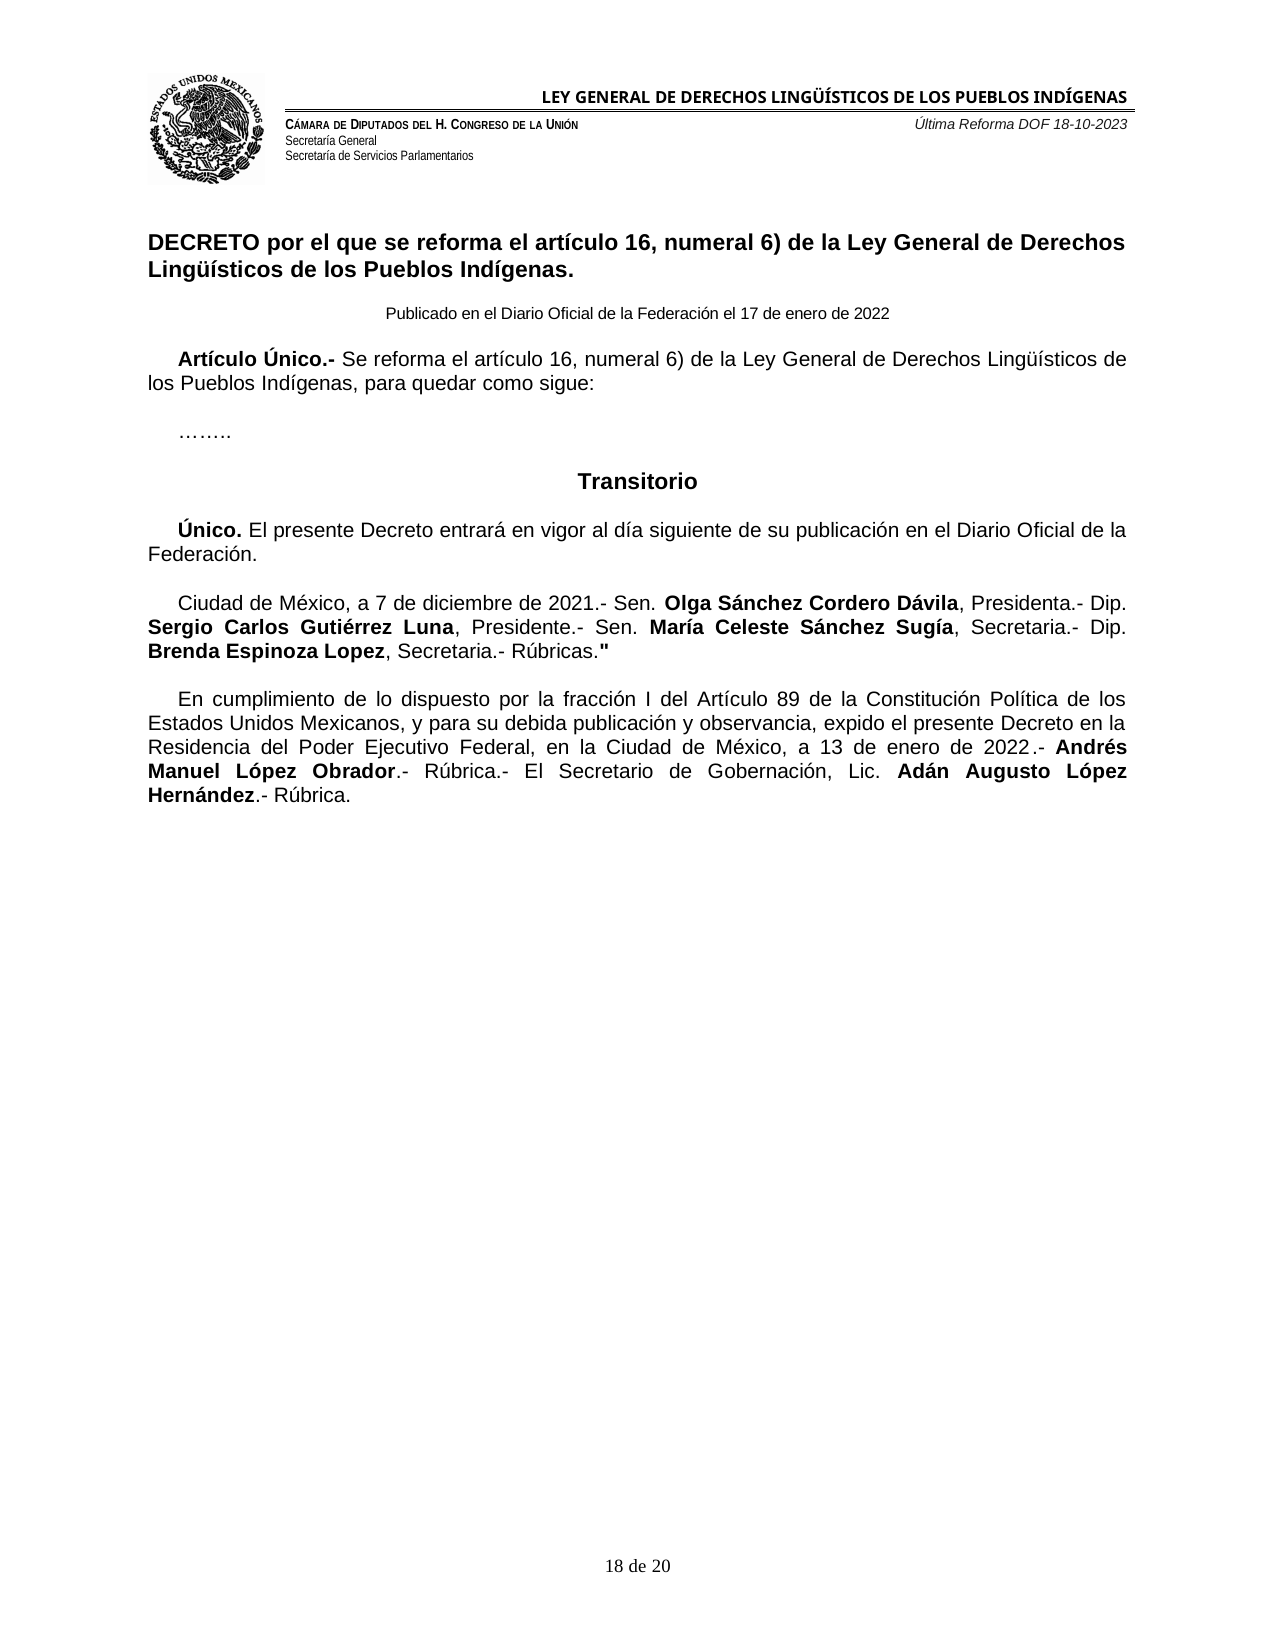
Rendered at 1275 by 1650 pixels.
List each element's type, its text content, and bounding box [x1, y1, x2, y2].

text Transitorio [148, 467, 1127, 494]
text …….. [148, 419, 1127, 443]
text Único. El presente Decreto entrará en vigor al día siguiente de su publicación en el Diario Oficial de la Federación. [148, 518, 1127, 566]
text DECRETO por el que se reforma el artículo 16, numeral 6) de la Ley General de Derechos Lingüísticos de los Pueblos Indígenas. [148, 228, 1127, 282]
text Ciudad de México, a 7 de diciembre de 2021.- Sen. Olga Sánchez Cordero Dávila, Presidenta.- Dip. Sergio Carlos Gutiérrez Luna, Presidente.- Sen. María Celeste Sánchez Sugía, Secretaria.- Dip. Brenda Espinoza Lopez, Secretaria.- Rúbricas." [148, 591, 1127, 663]
text Publicado en el Diario Oficial de la Federación el 17 de enero de 2022 [148, 304, 1127, 323]
text En cumplimiento de lo dispuesto por la fracción I del Artículo 89 de la Constitución Política de los Estados Unidos Mexicanos, y para su debida publicación y observancia, expido el presente Decreto en la Residencia del Poder Ejecutivo Federal, en la Ciudad de México, a 13 de enero de 2022.- Andrés Manuel López Obrador.- Rúbrica.- El Secretario de Gobernación, Lic. Adán Augusto López Hernández.- Rúbrica. [148, 687, 1127, 807]
text Artículo Único.- Se reforma el artículo 16, numeral 6) de la Ley General de Derechos Lingüísticos de los Pueblos Indígenas, para quedar como sigue: [148, 347, 1127, 395]
